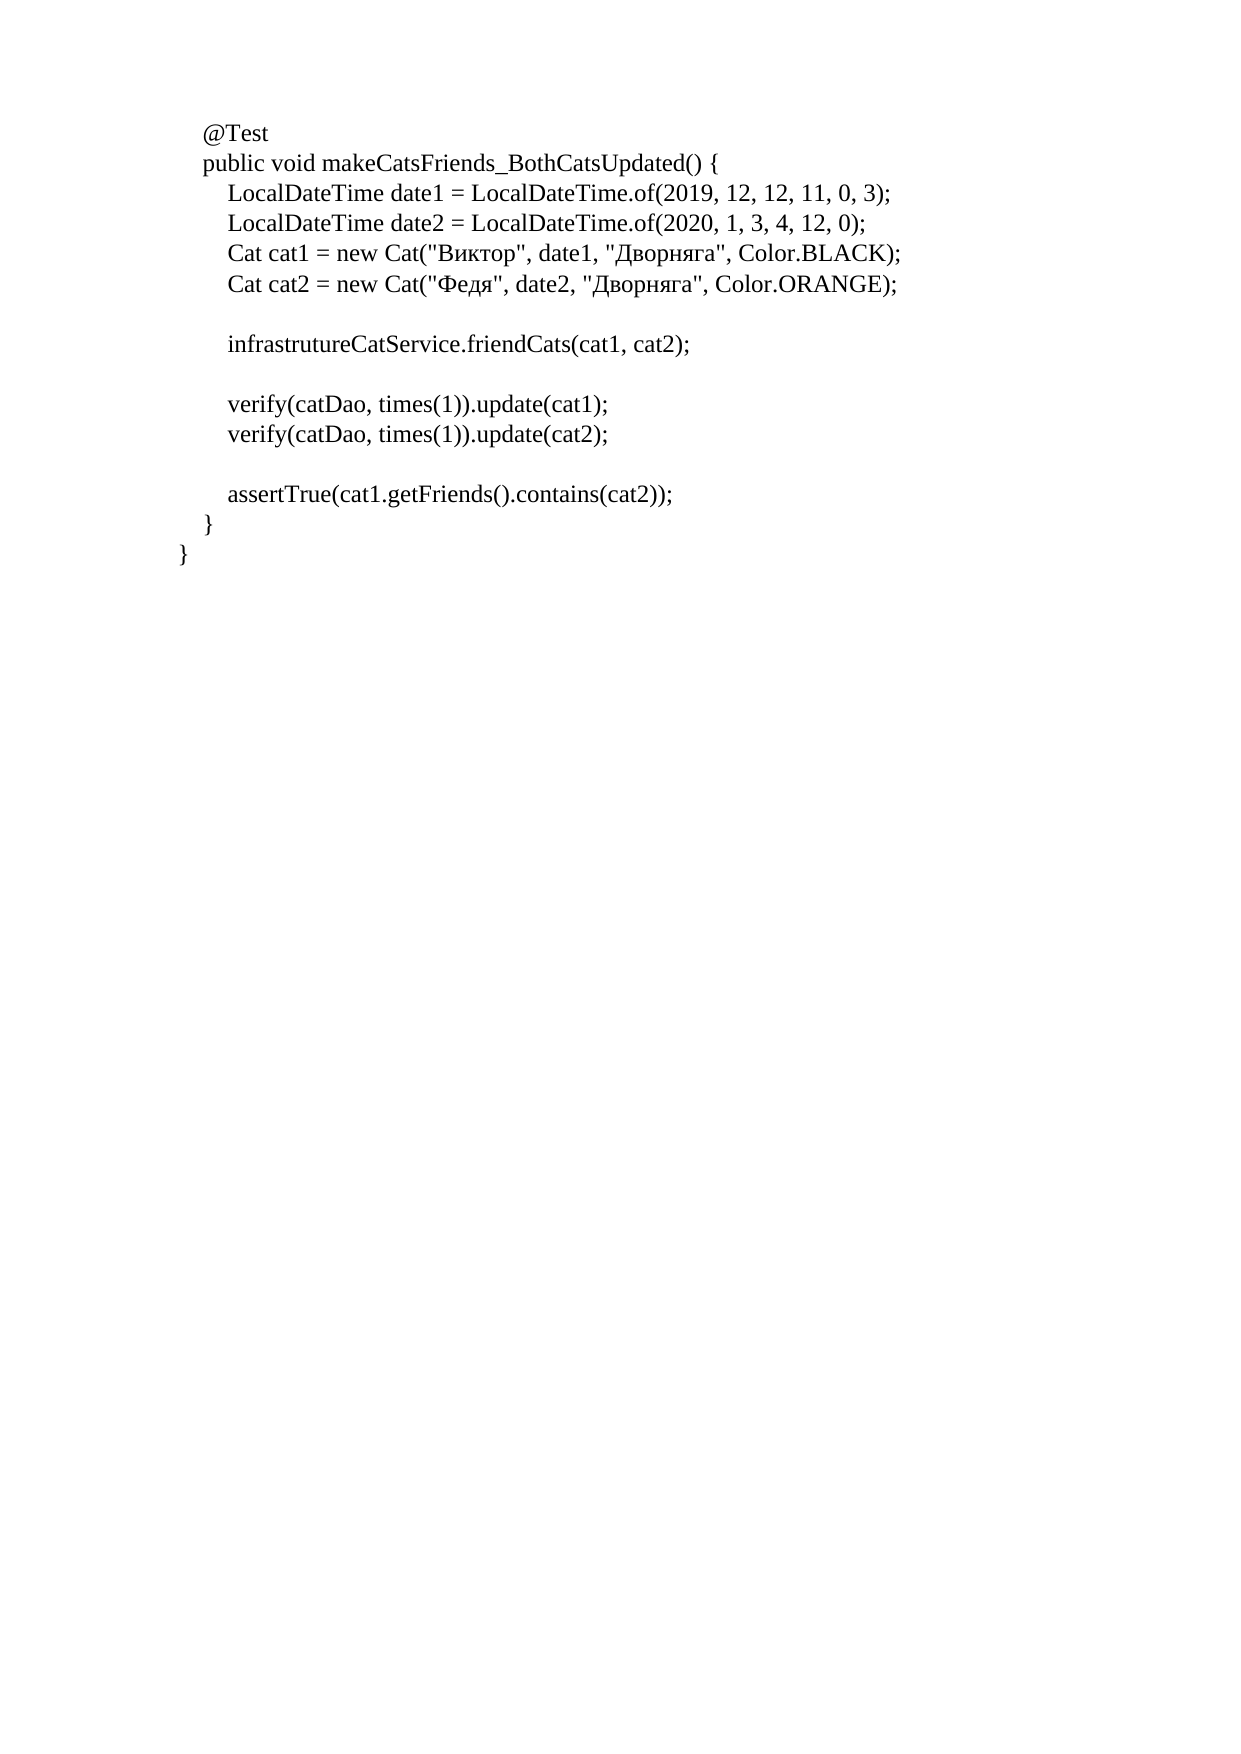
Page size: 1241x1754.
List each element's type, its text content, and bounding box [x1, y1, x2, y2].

text infrastrutureCatService.friendCats(cat1, cat2); [177, 329, 1152, 358]
text Cat cat1 = new Cat("Виктор", date1, "Дворняга", Color.BLACK); [177, 238, 1152, 267]
text public void makeCatsFriends_BothCatsUpdated() { [177, 148, 1152, 177]
text verify(catDao, times(1)).update(cat1); [177, 389, 1152, 418]
text @Test [177, 118, 1152, 147]
text LocalDateTime date1 = LocalDateTime.of(2019, 12, 12, 11, 0, 3); [177, 178, 1152, 207]
text verify(catDao, times(1)).update(cat2); [177, 419, 1152, 448]
text assertTrue(cat1.getFriends().contains(cat2)); [177, 479, 1152, 508]
text } [177, 509, 1152, 538]
text LocalDateTime date2 = LocalDateTime.of(2020, 1, 3, 4, 12, 0); [177, 208, 1152, 237]
text Cat cat2 = new Cat("Федя", date2, "Дворняга", Color.ORANGE); [177, 269, 1152, 297]
text } [177, 539, 1152, 568]
